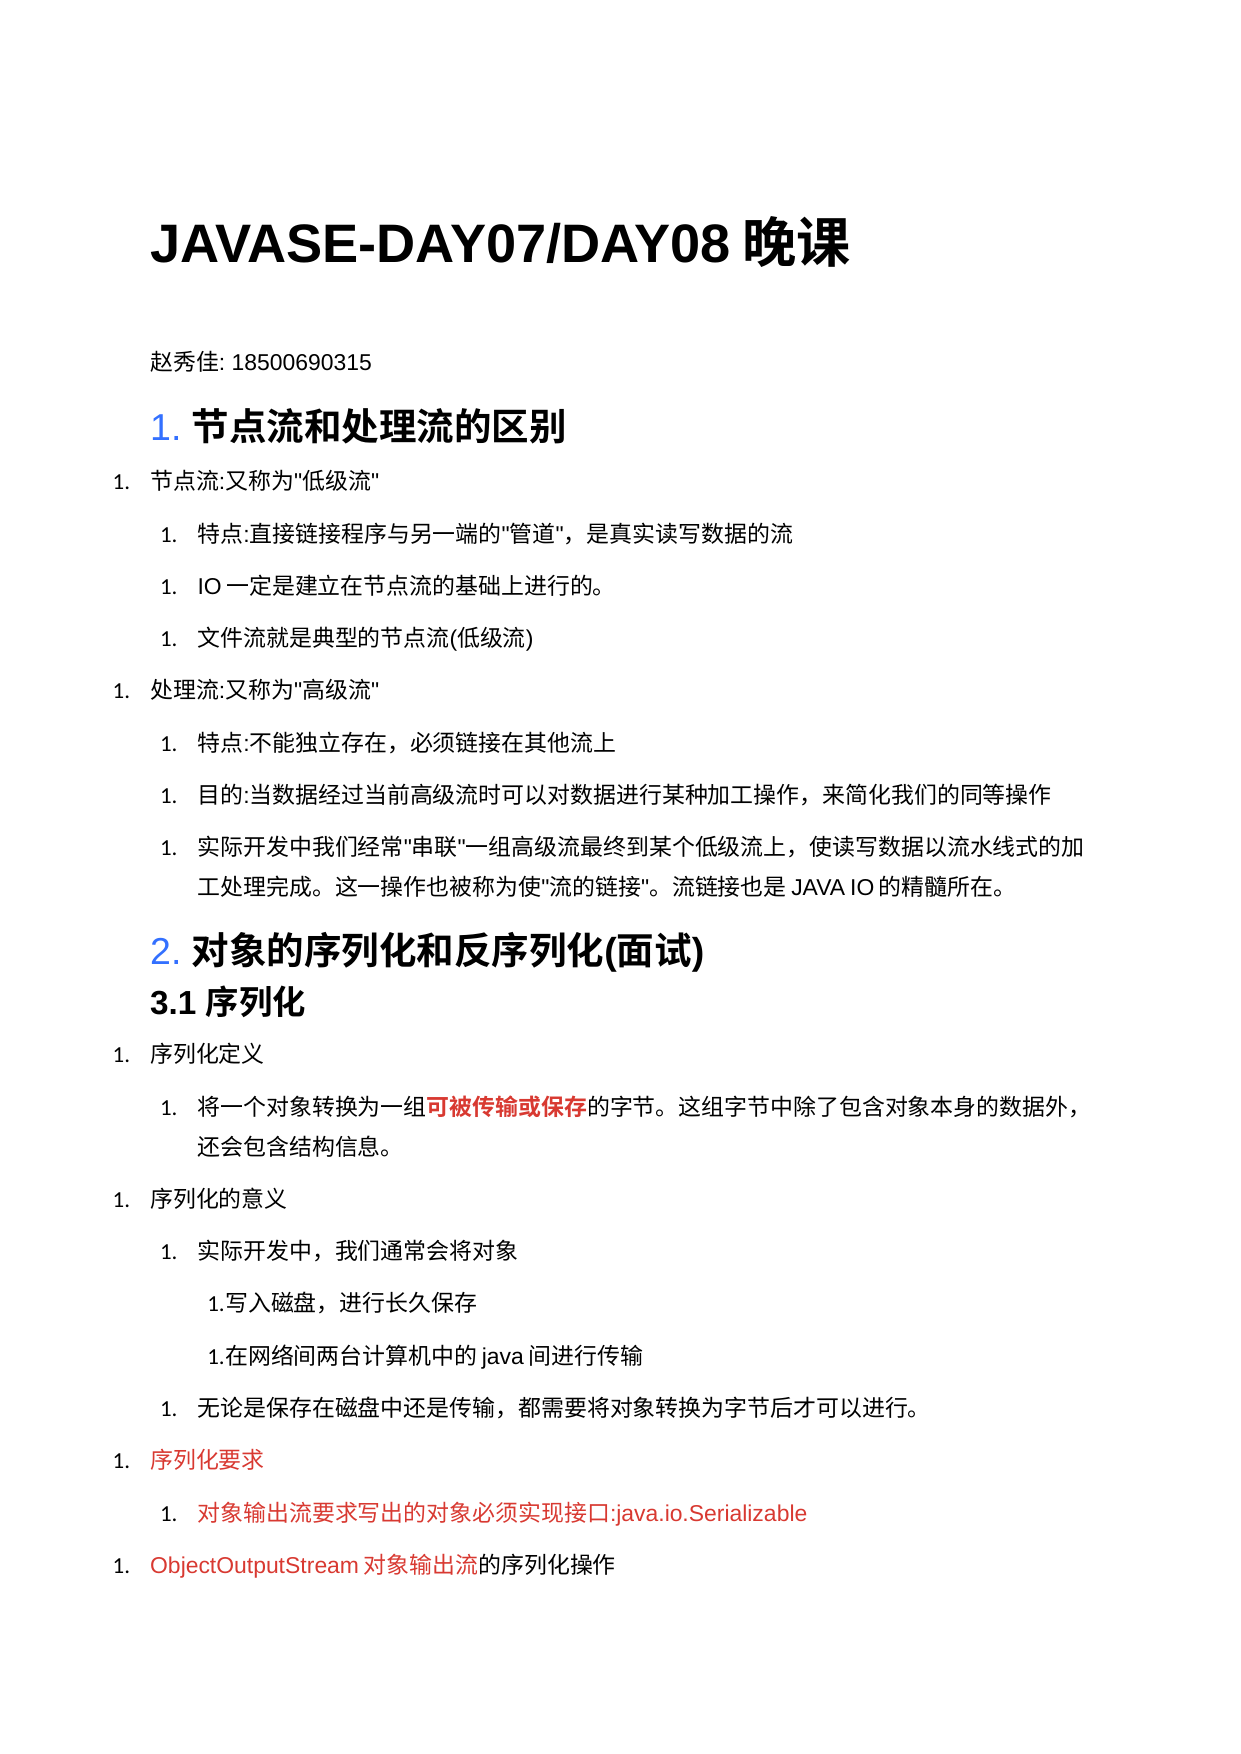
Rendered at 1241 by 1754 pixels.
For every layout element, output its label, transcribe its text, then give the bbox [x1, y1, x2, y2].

list 序列化要求 [112, 1442, 1090, 1475]
list 实际开发中，我们通常会将对象 [160, 1233, 1090, 1266]
list 特点:直接链接程序与另一端的"管道"，是真实读写数据的流 [160, 515, 1090, 549]
list 对象输出流要求写出的对象必须实现接口:java.io.Serializable [160, 1494, 1090, 1528]
list 在网络间两台计算机中的java间进行传输 [207, 1337, 1090, 1371]
list ObjectOutputStream对象输出流的序列化操作 [112, 1547, 1090, 1580]
text 赵秀佳: 18500690315 [150, 344, 1090, 377]
list 将一个对象转换为一组可被传输或保存的字节。这组字节中除了包含对象本身的数据外，还会包含结构信息。 [160, 1088, 1090, 1162]
list 目的:当数据经过当前高级流时可以对数据进行某种加工操作，来简化我们的同等操作 [160, 777, 1090, 810]
list 序列化定义 [112, 1036, 1090, 1069]
list 实际开发中我们经常"串联"一组高级流最终到某个低级流上，使读写数据以流水线式的加工处理完成。这一操作也被称为使"流的链接"。流链接也是JAVA IO的精髓所在。 [160, 829, 1090, 902]
list 节点流:又称为"低级流" [112, 463, 1090, 496]
list IO一定是建立在节点流的基础上进行的。 [160, 568, 1090, 601]
list 无论是保存在磁盘中还是传输，都需要将对象转换为字节后才可以进行。 [160, 1390, 1090, 1423]
list 文件流就是典型的节点流(低级流) [160, 620, 1090, 653]
list 处理流:又称为"高级流" [112, 672, 1090, 706]
list 写入磁盘，进行长久保存 [207, 1285, 1090, 1318]
list 特点:不能独立存在，必须链接在其他流上 [160, 724, 1090, 758]
list 序列化的意义 [112, 1181, 1090, 1214]
text JAVASE-DAY07/DAY08晚课 [150, 200, 1090, 278]
